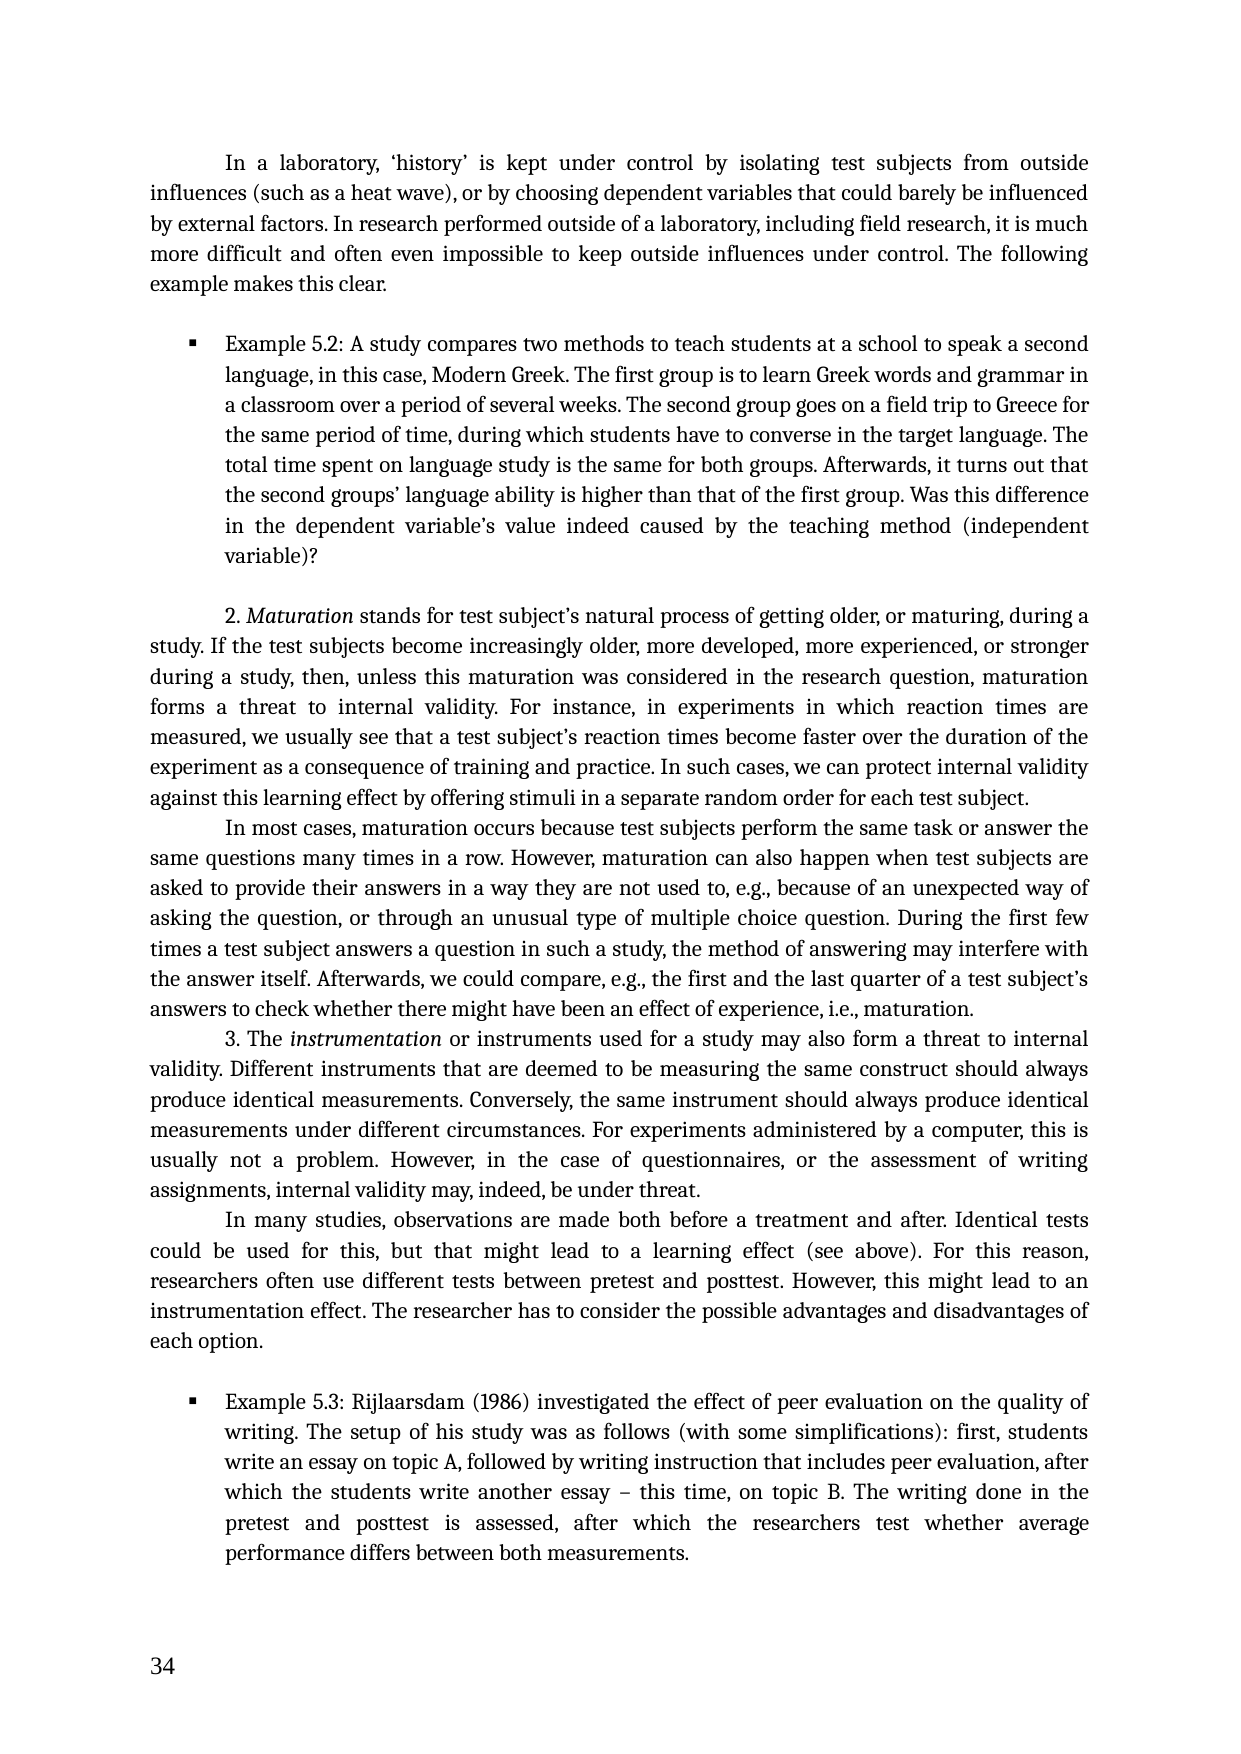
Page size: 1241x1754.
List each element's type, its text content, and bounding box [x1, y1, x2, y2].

text In a laboratory, ‘history’ is kept under control by isolating test subjects from outside influences (such as a heat wave), or by choosing dependent variables that could barely be influenced by external factors. In research performed outside of a laboratory, including field research, it is much more difficult and often even impossible to keep outside influences under control. The following example makes this clear. [150, 150, 1090, 297]
text In most cases, maturation occurs because test subjects perform the same task or answer the same questions many times in a row. However, maturation can also happen when test subjects are asked to provide their answers in a way they are not used to, e.g., because of an unexpected way of asking the question, or through an unusual type of multiple choice question. During the first few times a test subject answers a question in such a study, the method of answering may interfere with the answer itself. Afterwards, we could compare, e.g., the first and the last quarter of a test subject’s answers to check whether there might have been an effect of experience, i.e., maturation. [150, 814, 1090, 1022]
list Example 5.3: Rijlaarsdam (1986) investigated the effect of peer evaluation on the quality of writing. The setup of his study was as follows (with some simplifications): first, students write an essay on topic A, followed by writing instruction that includes peer evaluation, after which the students write another essay – this time, on topic B. The writing done in the pretest and posttest is assessed, after which the researchers test whether average performance differs between both measurements. [187, 1388, 1090, 1566]
text In many studies, observations are made both before a treatment and after. Identical tests could be used for this, but that might lead to a learning effect (see above). For this reason, researchers often use different tests between pretest and posttest. However, this might lead to an instrumentation effect. The researcher has to consider the possible advantages and disadvantages of each option. [150, 1207, 1090, 1354]
text 2. Maturation stands for test subject’s natural process of getting older, or maturing, during a study. If the test subjects become increasingly older, more developed, more experienced, or stronger during a study, then, unless this maturation was considered in the research question, maturation forms a threat to internal validity. For instance, in experiments in which reaction times are measured, we usually see that a test subject’s reaction times become faster over the duration of the experiment as a consequence of training and practice. In such cases, we can protect internal validity against this learning effect by offering stimuli in a separate random order for each test subject. [150, 603, 1090, 811]
text 3. The instrumentation or instruments used for a study may also form a threat to internal validity. Different instruments that are deemed to be measuring the same construct should always produce identical measurements. Conversely, the same instrument should always produce identical measurements under different circumstances. For experiments administered by a computer, this is usually not a problem. However, in the case of questionnaires, or the assessment of writing assignments, internal validity may, indeed, be under threat. [150, 1026, 1090, 1203]
list Example 5.2: A study compares two methods to teach students at a school to speak a second language, in this case, Modern Greek. The first group is to learn Greek words and grammar in a classroom over a period of several weeks. The second group goes on a field trip to Greece for the same period of time, during which students have to converse in the target language. The total time spent on language study is the same for both groups. Afterwards, it turns out that the second groups’ language ability is higher than that of the first group. Was this difference in the dependent variable’s value indeed caused by the teaching method (independent variable)? [187, 331, 1090, 569]
